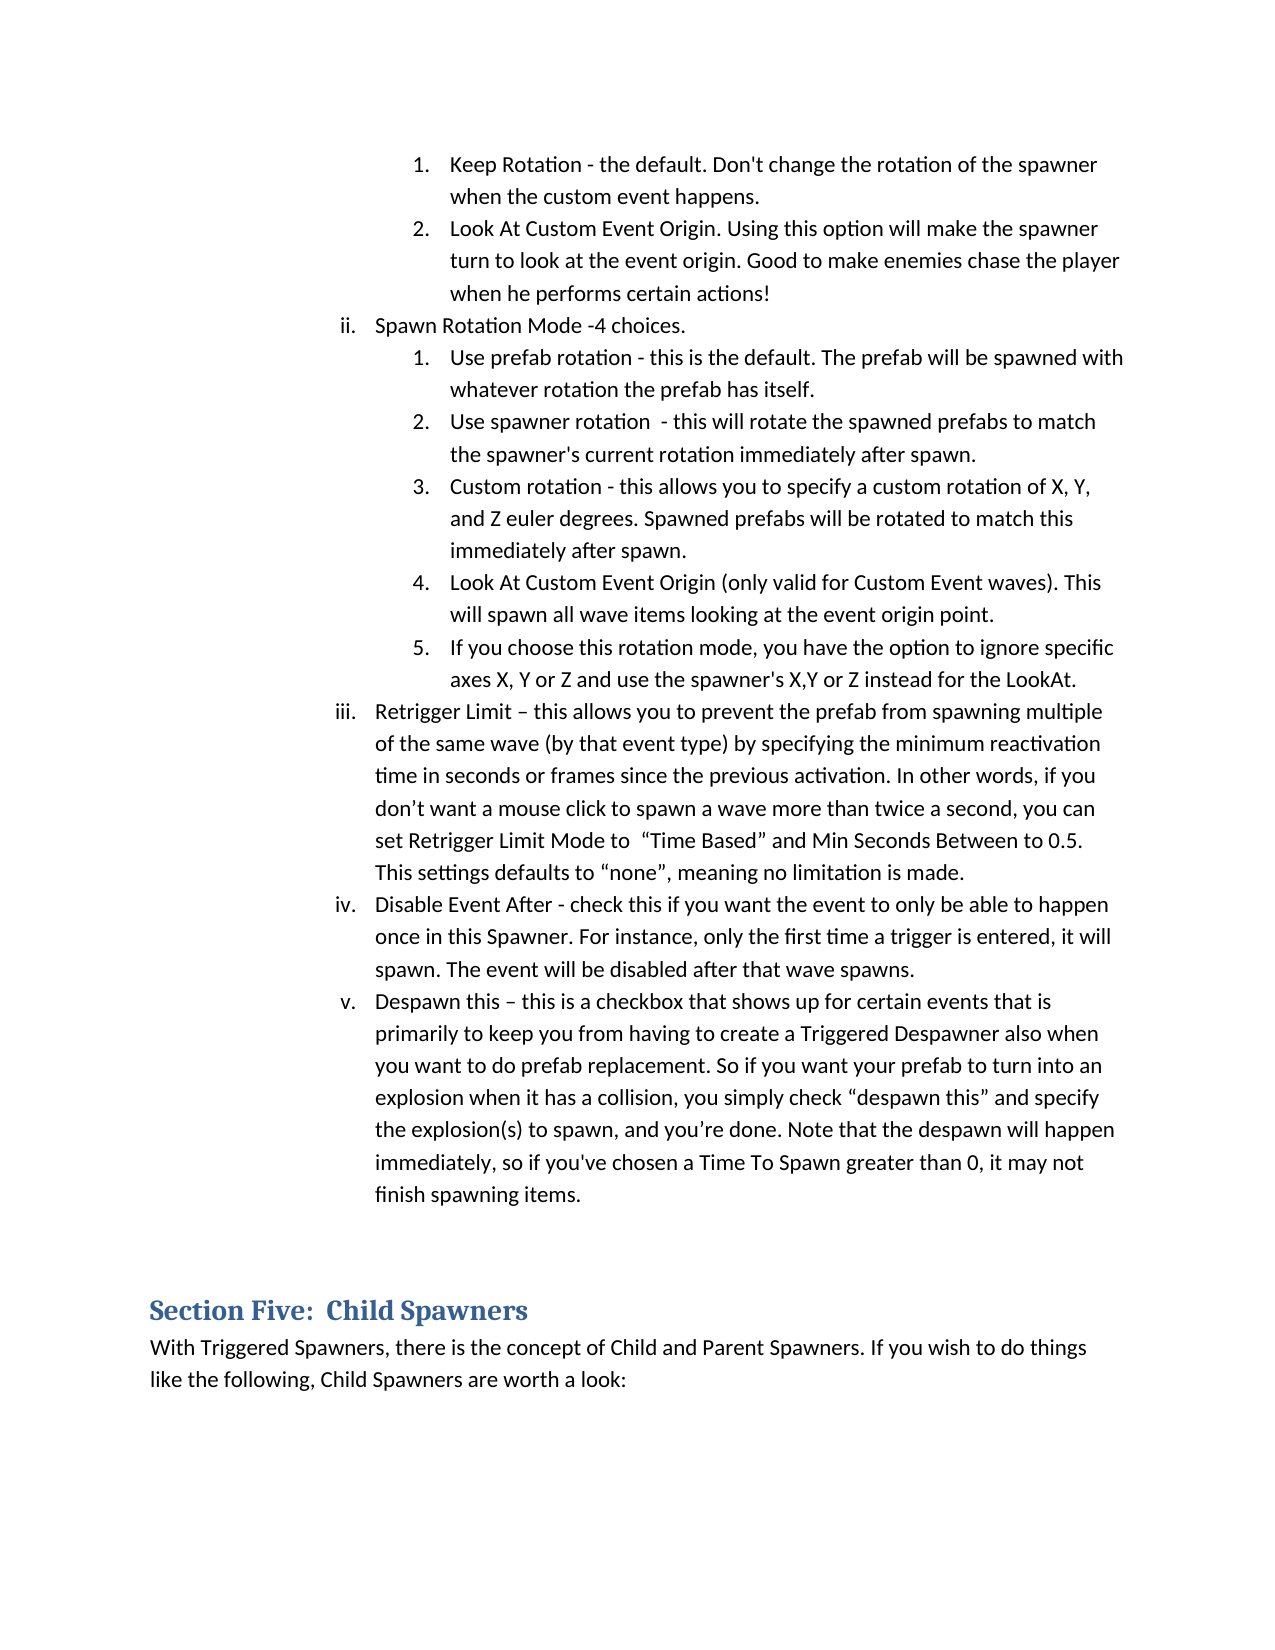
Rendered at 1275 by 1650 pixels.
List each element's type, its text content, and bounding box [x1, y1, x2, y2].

list Look At Custom Event Origin. Using this option will make the spawner turn to look at the event origin. Good to make enemies chase the player when he performs certain actions! [412, 214, 1125, 307]
list Use spawner rotation - this will rotate the spawned prefabs to match the spawner's current rotation immediately after spawn. [412, 407, 1125, 468]
list If you choose this rotation mode, you have the option to ignore specific axes X, Y or Z and use the spawner's X,Y or Z instead for the LookAt. [412, 633, 1125, 693]
text With Triggered Spawners, there is the concept of Child and Parent Spawners. If you wish to do things like the following, Child Spawners are worth a look: [150, 1333, 1125, 1393]
list Custom rotation - this allows you to specify a custom rotation of X, Y, and Z euler degrees. Spawned prefabs will be rotated to match this immediately after spawn. [412, 472, 1125, 564]
list Disable Event After - check this if you want the event to only be able to happen once in this Spawner. For instance, only the first time a trigger is entered, it will spawn. The event will be disabled after that wave spawns. [356, 890, 1125, 983]
list Keep Rotation - the default. Don't change the rotation of the spawner when the custom event happens. [412, 150, 1125, 210]
list Retrigger Limit – this allows you to prevent the prefab from spawning multiple of the same wave (by that event type) by specifying the minimum reactivation time in seconds or frames since the previous activation. In other words, if you don’t want a mouse click to spawn a wave more than twice a second, you can set Retrigger Limit Mode to “Time Based” and Min Seconds Between to 0.5. This settings defaults to “none”, meaning no limitation is made. [356, 697, 1125, 886]
list Look At Custom Event Origin (only valid for Custom Event waves). This will spawn all wave items looking at the event origin point. [412, 568, 1125, 629]
subtitle Section Five: Child Spawners [150, 1294, 1125, 1328]
list Use prefab rotation - this is the default. The prefab will be spawned with whatever rotation the prefab has itself. [412, 343, 1125, 403]
list Despawn this – this is a checkbox that shows up for certain events that is primarily to keep you from having to create a Triggered Despawner also when you want to do prefab replacement. So if you want your prefab to turn into an explosion when it has a collision, you simply check “despawn this” and specify the explosion(s) to spawn, and you’re done. Note that the despawn will happen immediately, so if you've chosen a Time To Spawn greater than 0, it may not finish spawning items. [356, 987, 1125, 1208]
list Spawn Rotation Mode -4 choices. [356, 311, 1125, 339]
